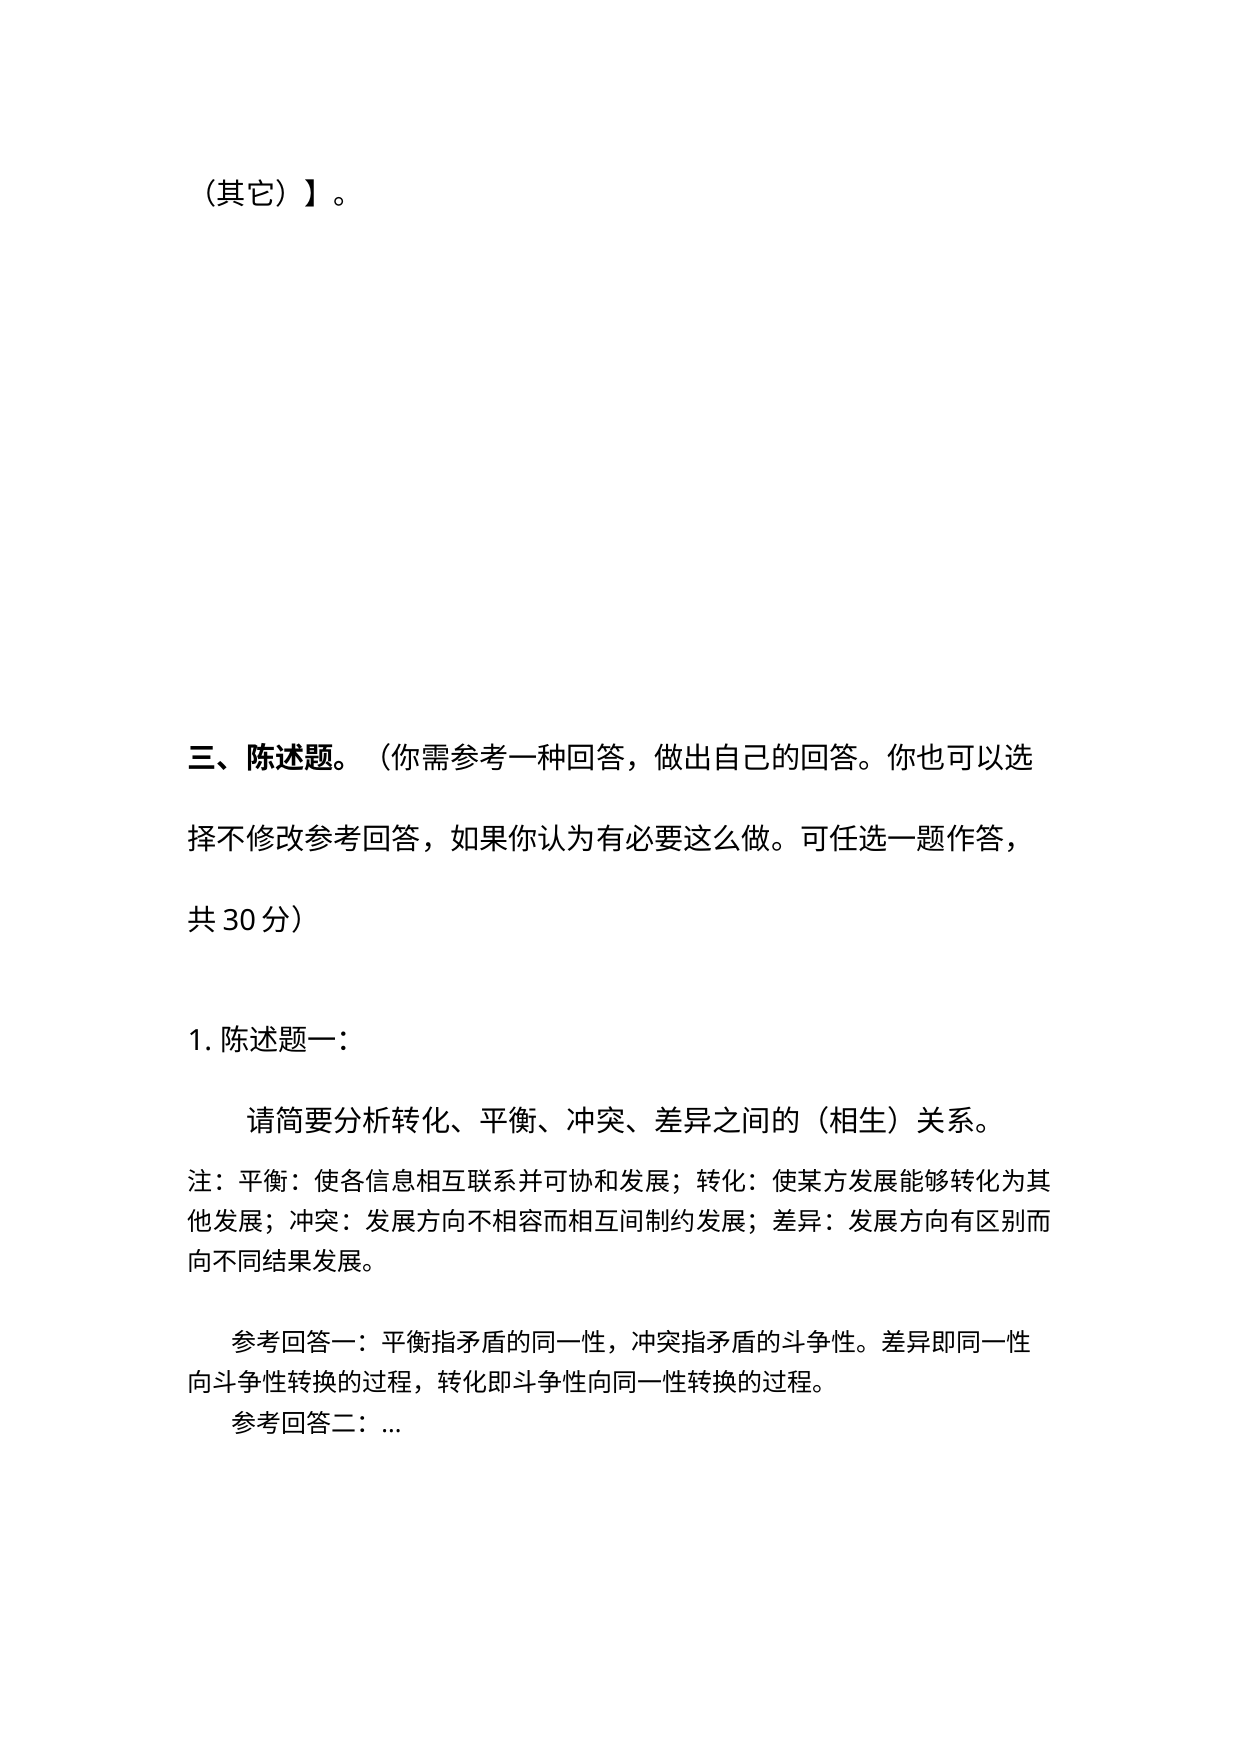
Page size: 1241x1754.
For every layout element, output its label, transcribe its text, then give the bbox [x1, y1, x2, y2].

text 参考回答一：平衡指矛盾的同一性，冲突指矛盾的斗争性。差异即同一性向斗争性转换的过程，转化即斗争性向同一性转换的过程。 [187, 1320, 1053, 1401]
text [187, 151, 1053, 232]
text 三、陈述题。（你需参考一种回答，做出自己的回答。你也可以选择不修改参考回答，如果你认为有必要这么做。可任选一题作答，共30分） [187, 716, 1053, 958]
text 参考回答二：... [187, 1401, 1053, 1441]
list 陈述题一： [187, 998, 1053, 1078]
text 注：平衡：使各信息相互联系并可协和发展；转化：使某方发展能够转化为其他发展；冲突：发展方向不相容而相互间制约发展；差异：发展方向有区别而向不同结果发展。 [187, 1159, 1053, 1280]
text 请简要分析转化、平衡、冲突、差异之间的（相生）关系。 [187, 1078, 1053, 1159]
